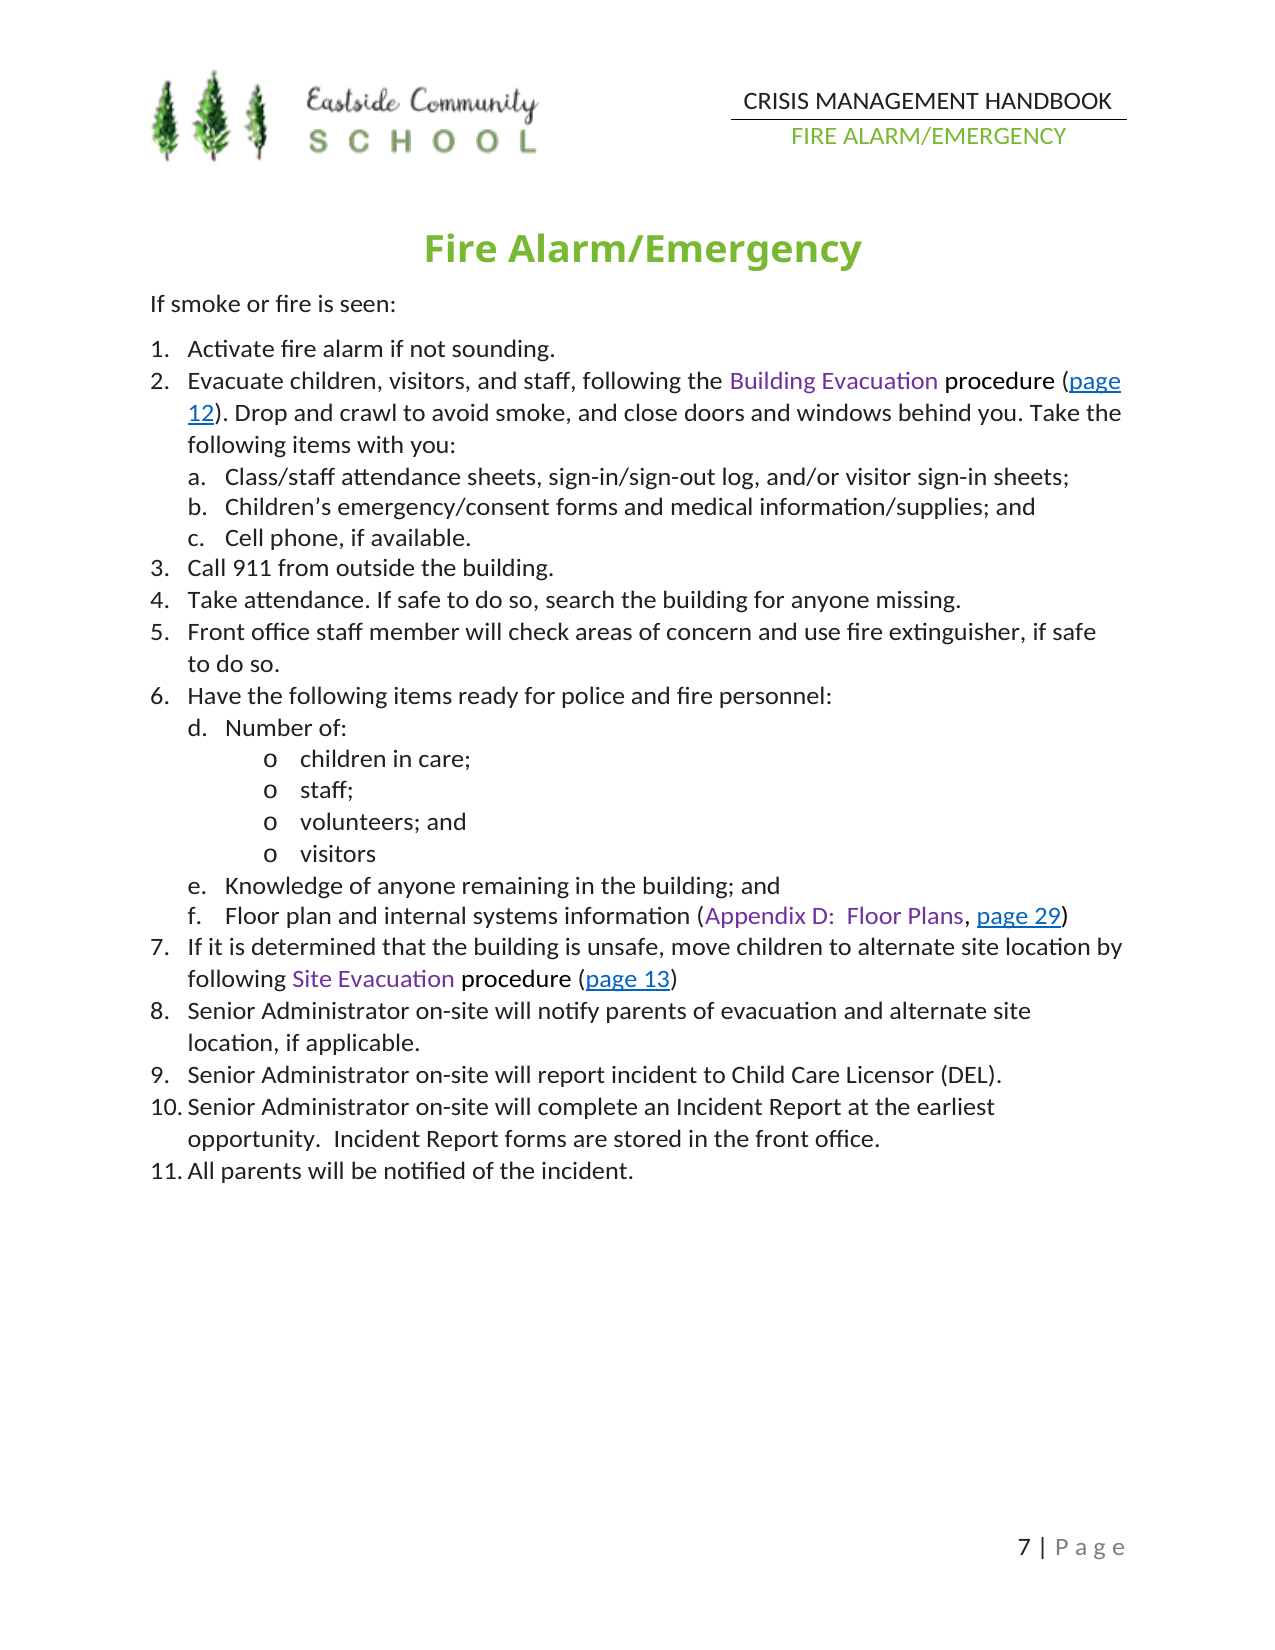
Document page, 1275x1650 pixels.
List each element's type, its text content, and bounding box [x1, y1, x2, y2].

picture [110, 37, 580, 196]
list Floor plan and internal systems information (Appendix D: Floor Plans, page 29) [187, 900, 1125, 931]
list Cell phone, if available. [187, 522, 1125, 552]
list staff; [262, 774, 1125, 806]
list Call 911 from outside the building. [150, 552, 1125, 583]
subtitle Fire Alarm/Emergency [161, 222, 1125, 273]
list Take attendance. If safe to do so, search the building for anyone missing. [150, 584, 1125, 615]
list All parents will be notified of the incident. [150, 1155, 1125, 1185]
list Front office staff member will check areas of concern and use fire extinguisher, if safe to do so. [150, 616, 1125, 679]
text If smoke or fire is seen: [150, 288, 1125, 319]
list Have the following items ready for police and fire personnel: [150, 680, 1125, 711]
list Knowledge of anyone remaining in the building; and [187, 870, 1125, 900]
list If it is determined that the building is unsafe, move children to alternate site location by following Site Evacuation procedure (page 13) [150, 931, 1125, 993]
list Number of: [187, 712, 1125, 743]
list visitors [262, 838, 1125, 870]
list Senior Administrator on-site will report incident to Child Care Licensor (DEL). [150, 1059, 1125, 1089]
list Evacuate children, visitors, and staff, following the Building Evacuation procedure (page 12). Drop and crawl to avoid smoke, and close doors and windows behind you. Take the following items with you: [150, 365, 1125, 459]
list children in care; [262, 743, 1125, 774]
list Senior Administrator on-site will notify parents of evacuation and alternate site location, if applicable. [150, 995, 1125, 1057]
list Children’s emergency/consent forms and medical information/supplies; and [187, 491, 1125, 522]
list volunteers; and [262, 806, 1125, 838]
list Class/staff attendance sheets, sign-in/sign-out log, and/or visitor sign-in sheets; [187, 461, 1125, 491]
list Activate fire alarm if not sounding. [150, 333, 1125, 363]
list Senior Administrator on-site will complete an Incident Report at the earliest opportunity. Incident Report forms are stored in the front office. [150, 1091, 1125, 1153]
